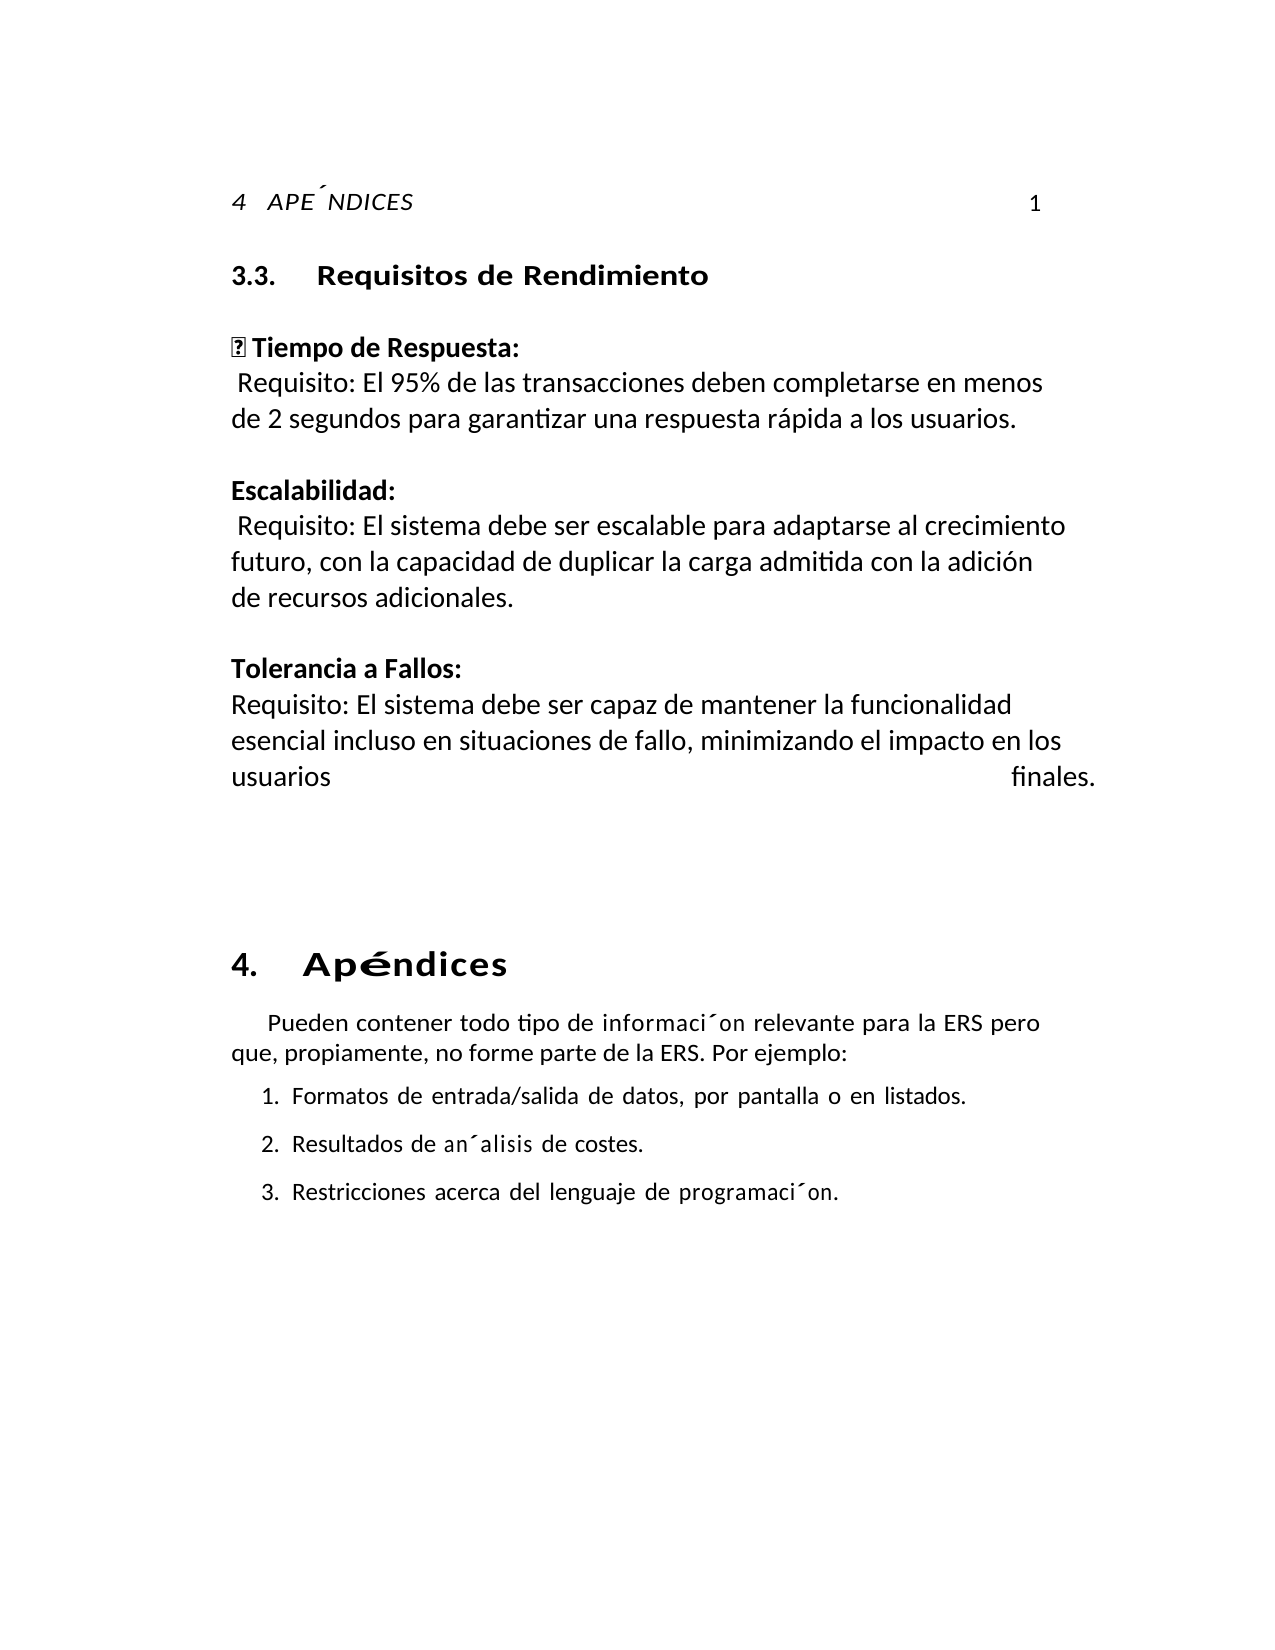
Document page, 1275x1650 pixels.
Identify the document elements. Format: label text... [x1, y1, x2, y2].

subtitle Escalabilidad: [231, 472, 1096, 507]
subtitle esencial incluso en situaciones de fallo, minimizando el impacto en los [231, 722, 1096, 757]
subtitle Requisito: El sistema debe ser capaz de mantener la funcionalidad [231, 686, 1096, 722]
subtitle futuro, con la capacidad de duplicar la carga admitida con la adición [231, 543, 1096, 579]
list Resultados de an´alisis de costes. [261, 1128, 1096, 1159]
subtitle Apéndices [231, 942, 1096, 986]
subtitle de recursos adicionales. [231, 579, 1096, 614]
list Formatos de entrada/salida de datos, por pantalla o en listados. [261, 1080, 1096, 1110]
subtitle Requisito: El sistema debe ser escalable para adaptarse al crecimiento [231, 507, 1096, 543]
subtitle  Tiempo de Respuesta: [231, 329, 1096, 364]
text Pueden contener todo tipo de informaci´on relevante para la ERS pero que, propiamente, no forme parte de la ERS. Por ejemplo: [231, 1007, 1041, 1067]
subtitle usuarios finales. [231, 758, 1096, 829]
subtitle de 2 segundos para garantizar una respuesta rápida a los usuarios. [231, 400, 1096, 436]
list Restricciones acerca del lenguaje de programaci´on. [261, 1177, 1096, 1207]
subtitle Requisitos de Rendimiento [231, 257, 1096, 293]
subtitle Tolerancia a Fallos: [231, 650, 1096, 686]
subtitle Requisito: El 95% de las transacciones deben completarse en menos [231, 364, 1096, 400]
